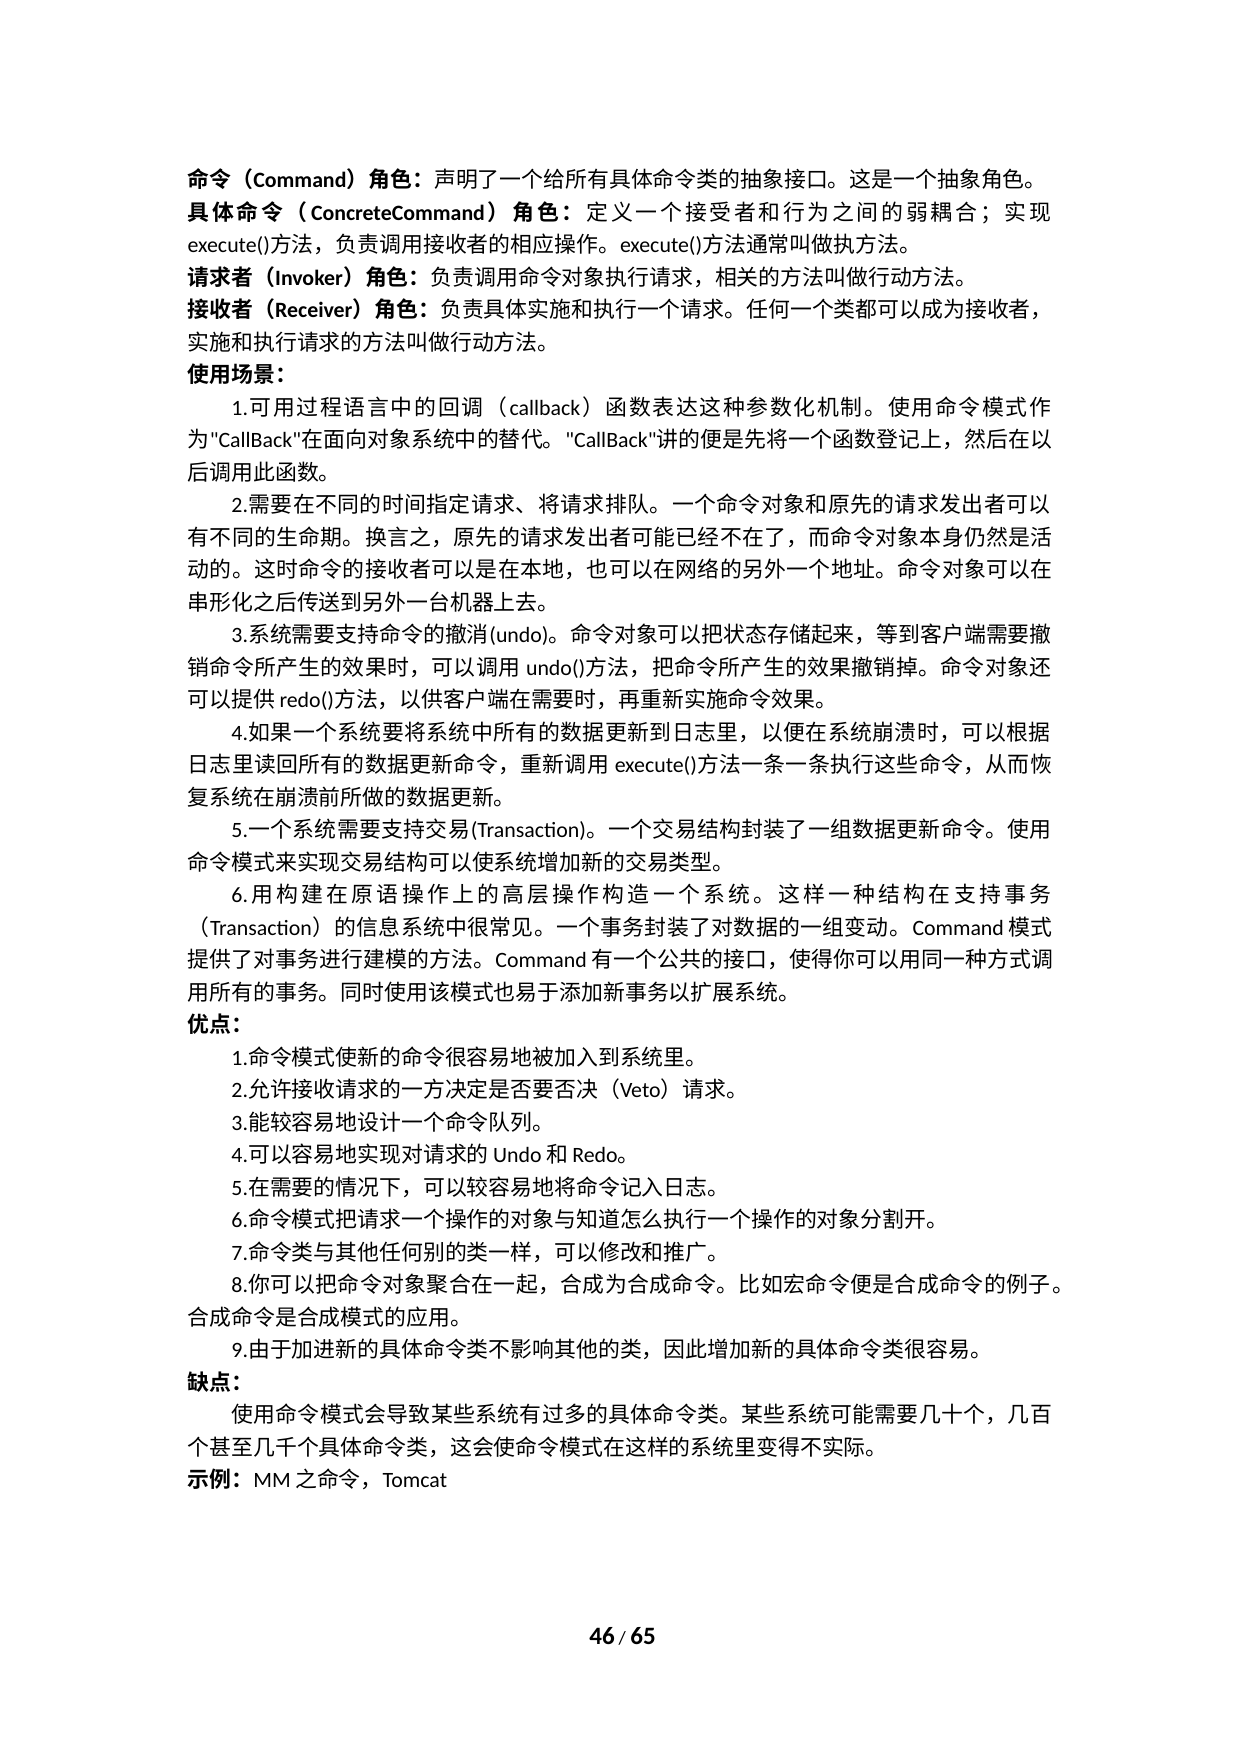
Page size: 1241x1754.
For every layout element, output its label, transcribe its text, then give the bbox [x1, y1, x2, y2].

text 5.一个系统需要支持交易(Transaction)。一个交易结构封装了一组数据更新命令。使用命令模式来实现交易结构可以使系统增加新的交易类型。 [187, 812, 1053, 877]
text 1.命令模式使新的命令很容易地被加入到系统里。 [187, 1039, 1053, 1072]
text 接收者（Receiver）角色：负责具体实施和执行一个请求。任何一个类都可以成为接收者，实施和执行请求的方法叫做行动方法。 [187, 292, 1053, 357]
text 具体命令（ConcreteCommand）角色：定义一个接受者和行为之间的弱耦合；实现execute()方法，负责调用接收者的相应操作。execute()方法通常叫做执方法。 [187, 194, 1053, 259]
text 7.命令类与其他任何别的类一样，可以修改和推广。 [187, 1234, 1053, 1267]
text 缺点： [187, 1364, 1053, 1397]
text 9.由于加进新的具体命令类不影响其他的类，因此增加新的具体命令类很容易。 [187, 1332, 1053, 1364]
text 请求者（Invoker）角色：负责调用命令对象执行请求，相关的方法叫做行动方法。 [187, 259, 1053, 292]
text 4.如果一个系统要将系统中所有的数据更新到日志里，以便在系统崩溃时，可以根据日志里读回所有的数据更新命令，重新调用execute()方法一条一条执行这些命令，从而恢复系统在崩溃前所做的数据更新。 [187, 714, 1053, 812]
text 命令（Command）角色：声明了一个给所有具体命令类的抽象接口。这是一个抽象角色。 [187, 162, 1053, 194]
text 3.能较容易地设计一个命令队列。 [187, 1104, 1053, 1137]
text 6.命令模式把请求一个操作的对象与知道怎么执行一个操作的对象分割开。 [187, 1202, 1053, 1234]
text 优点： [187, 1007, 1053, 1039]
text 4.可以容易地实现对请求的Undo和Redo。 [187, 1137, 1053, 1169]
text 6.用构建在原语操作上的高层操作构造一个系统。这样一种结构在支持事务（Transaction）的信息系统中很常见。一个事务封装了对数据的一组变动。Command模式提供了对事务进行建模的方法。Command有一个公共的接口，使得你可以用同一种方式调用所有的事务。同时使用该模式也易于添加新事务以扩展系统。 [187, 877, 1053, 1007]
text 3.系统需要支持命令的撤消(undo)。命令对象可以把状态存储起来，等到客户端需要撤销命令所产生的效果时，可以调用undo()方法，把命令所产生的效果撤销掉。命令对象还可以提供redo()方法，以供客户端在需要时，再重新实施命令效果。 [187, 617, 1053, 714]
text 使用场景： [187, 357, 1053, 389]
text 2.需要在不同的时间指定请求、将请求排队。一个命令对象和原先的请求发出者可以有不同的生命期。换言之，原先的请求发出者可能已经不在了，而命令对象本身仍然是活动的。这时命令的接收者可以是在本地，也可以在网络的另外一个地址。命令对象可以在串形化之后传送到另外一台机器上去。 [187, 487, 1053, 617]
text 使用命令模式会导致某些系统有过多的具体命令类。某些系统可能需要几十个，几百个甚至几千个具体命令类，这会使命令模式在这样的系统里变得不实际。 [187, 1397, 1053, 1462]
text 1.可用过程语言中的回调（callback）函数表达这种参数化机制。使用命令模式作为"CallBack"在面向对象系统中的替代。"CallBack"讲的便是先将一个函数登记上，然后在以后调用此函数。 [187, 389, 1053, 487]
text 5.在需要的情况下，可以较容易地将命令记入日志。 [187, 1169, 1053, 1202]
text 2.允许接收请求的一方决定是否要否决（Veto）请求。 [187, 1072, 1053, 1104]
text 8.你可以把命令对象聚合在一起，合成为合成命令。比如宏命令便是合成命令的例子。合成命令是合成模式的应用。 [187, 1267, 1053, 1332]
text 示例：MM之命令，Tomcat [187, 1462, 1053, 1494]
